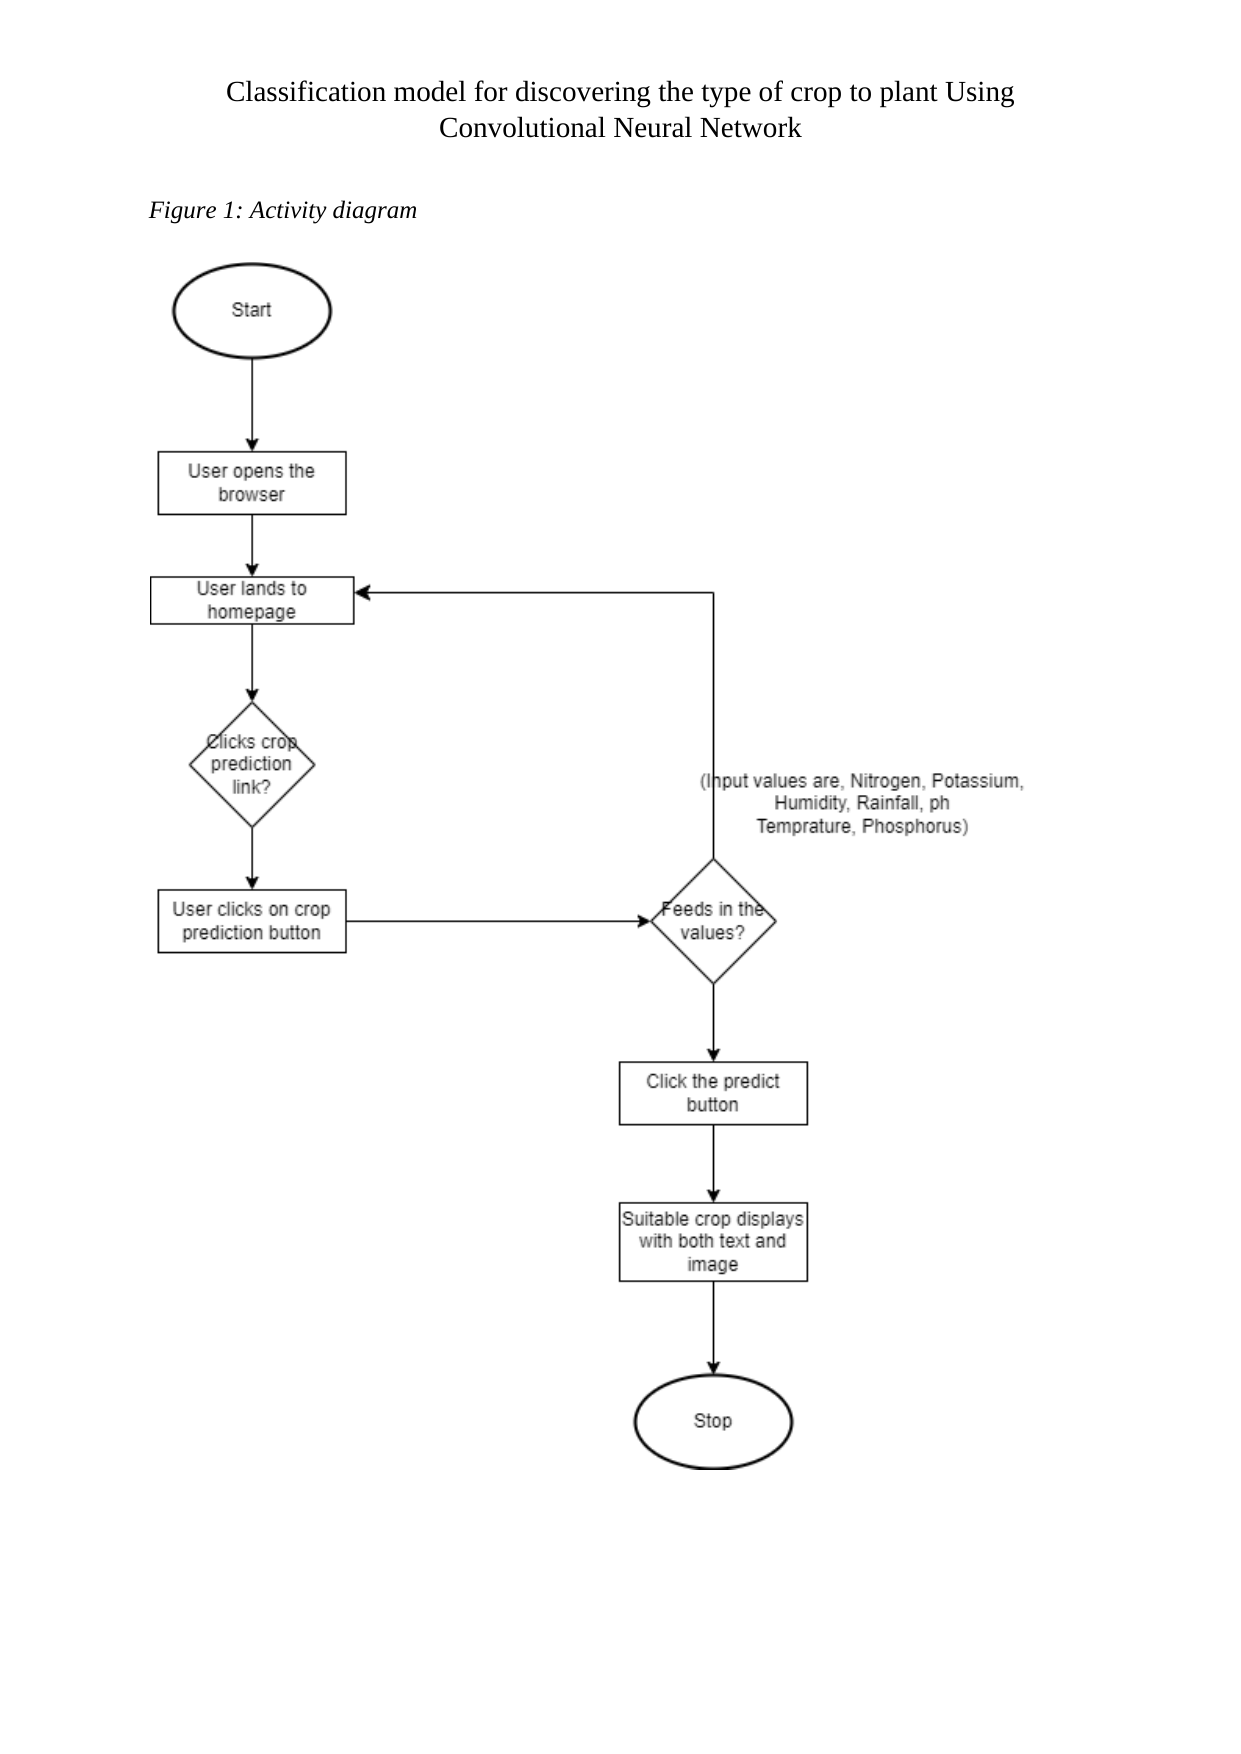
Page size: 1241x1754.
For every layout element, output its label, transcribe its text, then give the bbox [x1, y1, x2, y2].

picture [150, 262, 1043, 1470]
subtitle Figure 1: Activity diagram [148, 195, 1092, 224]
